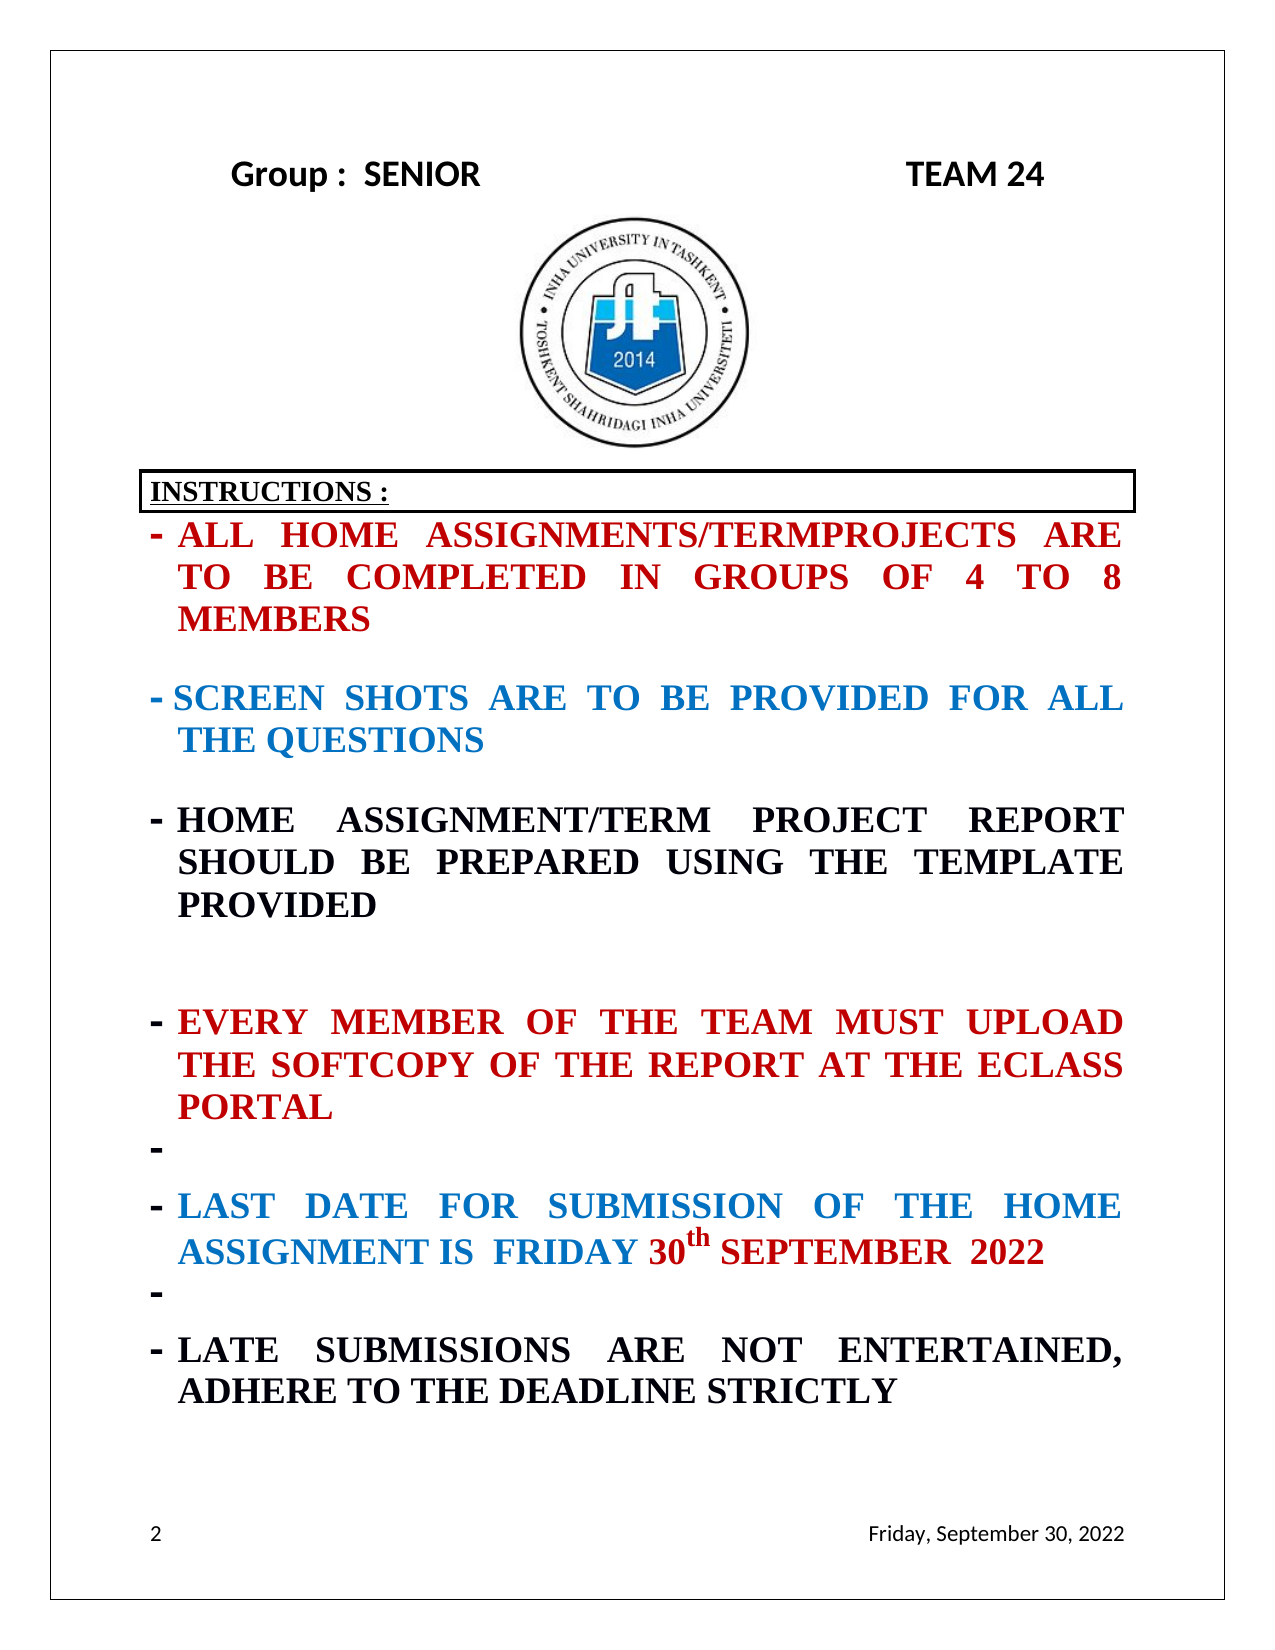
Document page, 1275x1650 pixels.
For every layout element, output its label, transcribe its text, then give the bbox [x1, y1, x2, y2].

list SCREEN SHOTS ARE TO BE PROVIDED FOR ALL THE QUESTIONS [150, 678, 1125, 761]
text INSTRUCTIONS : [142, 473, 1133, 510]
list EVERY MEMBER OF THE TEAM MUST UPLOAD THE SOFTCOPY OF THE REPORT AT THE ECLASS PORTAL [150, 1001, 1125, 1127]
list LAST DATE FOR SUBMISSION OF THE HOME ASSIGNMENT IS FRIDAY 30th SEPTEMBER 2022 [150, 1189, 1123, 1275]
picture [486, 195, 789, 469]
list LATE SUBMISSIONS ARE NOT ENTERTAINED, ADHERE TO THE DEADLINE STRICTLY [150, 1330, 1123, 1412]
list ALL HOME ASSIGNMENTS/TERMPROJECTS ARE TO BE COMPLETED IN GROUPS OF 4 TO 8 MEMBERS [150, 513, 1123, 640]
list HOME ASSIGNMENT/TERM PROJECT REPORT SHOULD BE PREPARED USING THE TEMPLATE PROVIDED [150, 798, 1125, 925]
